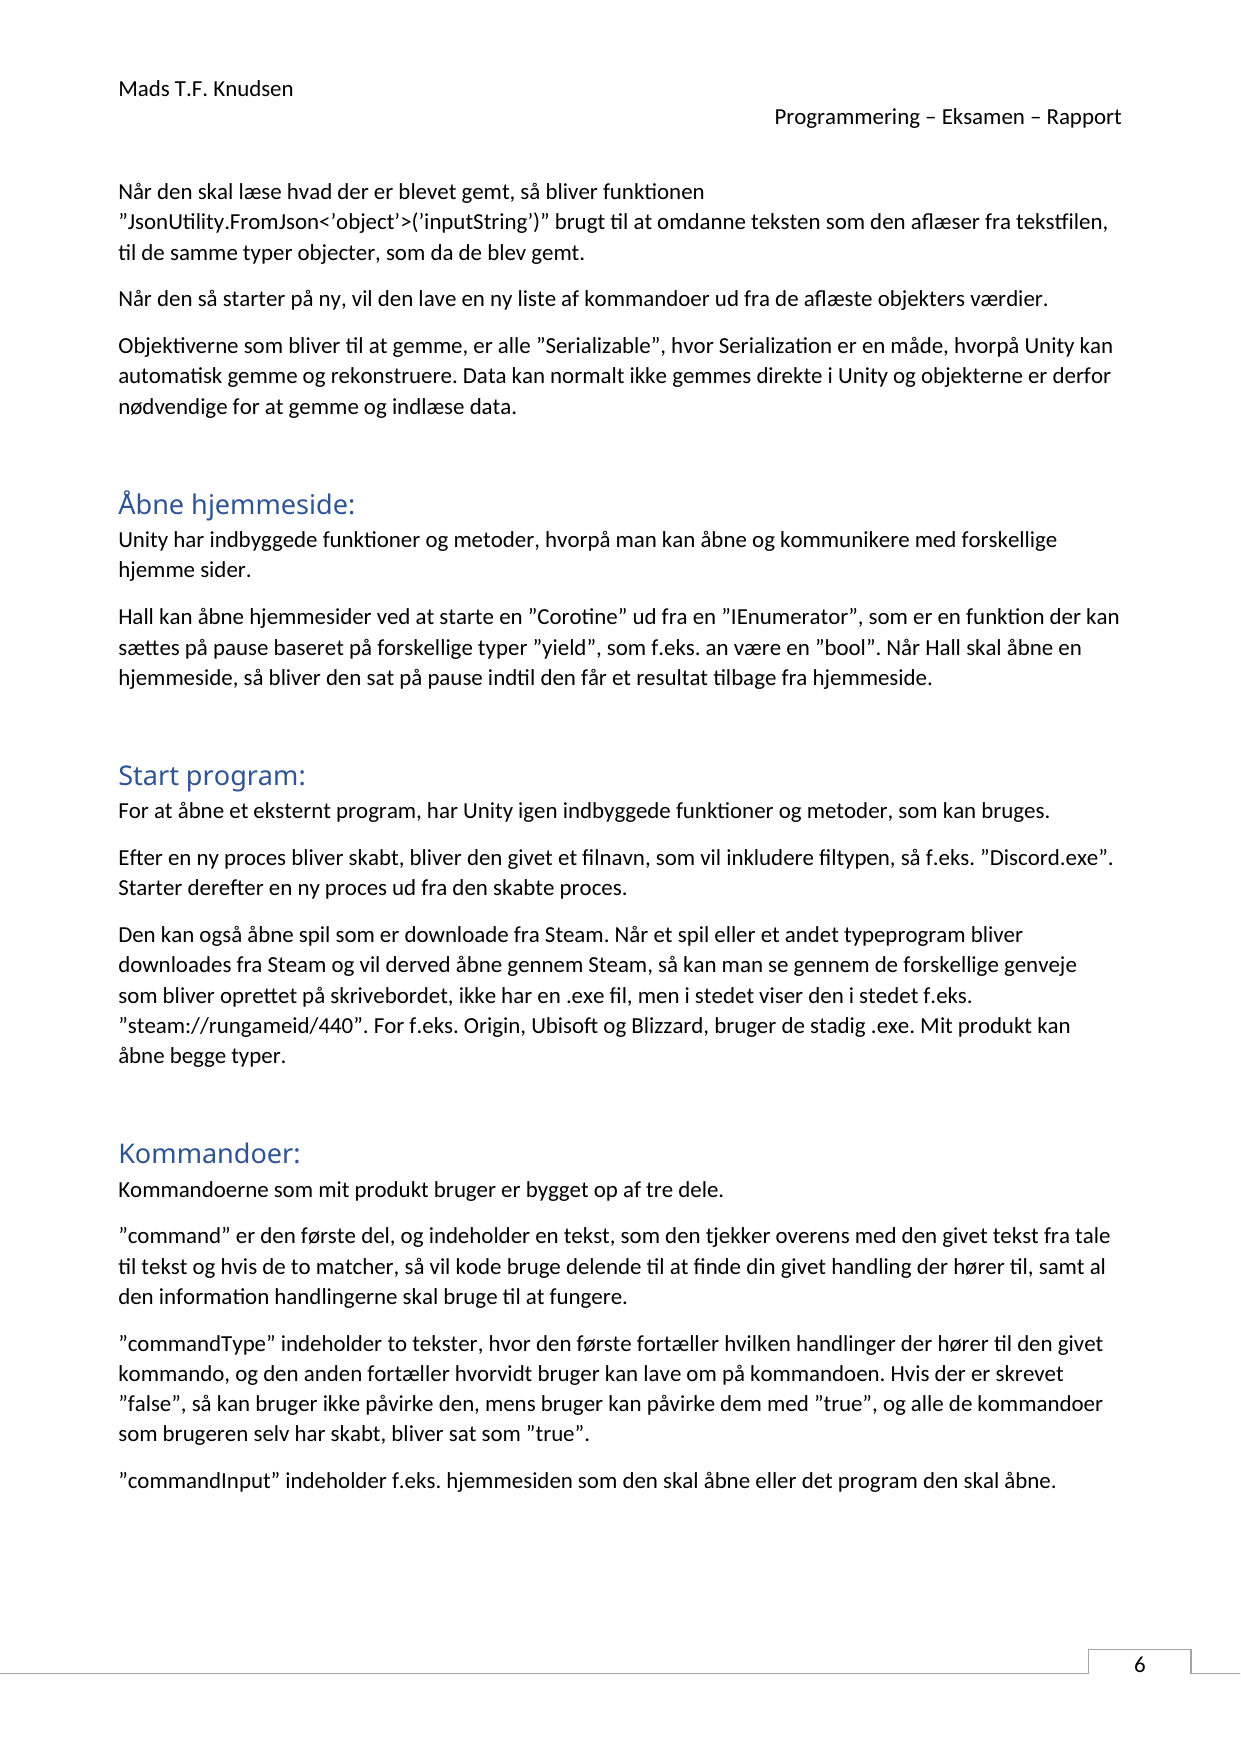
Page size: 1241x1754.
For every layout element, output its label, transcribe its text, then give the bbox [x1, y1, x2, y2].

subtitle Åbne hjemmeside: [118, 486, 1122, 522]
text For at åbne et eksternt program, har Unity igen indbyggede funktioner og metoder, som kan bruges. [118, 796, 1122, 824]
text Hall kan åbne hjemmesider ved at starte en ”Corotine” ud fra en ”IEnumerator”, som er en funktion der kan sættes på pause baseret på forskellige typer ”yield”, som f.eks. an være en ”bool”. Når Hall skal åbne en hjemmeside, så bliver den sat på pause indtil den får et resultat tilbage fra hjemmeside. [118, 602, 1122, 691]
text Efter en ny proces bliver skabt, bliver den givet et filnavn, som vil inkludere filtypen, så f.eks. ”Discord.exe”. Starter derefter en ny proces ud fra den skabte proces. [118, 843, 1122, 901]
text Unity har indbyggede funktioner og metoder, hvorpå man kan åbne og kommunikere med forskellige hjemme sider. [118, 525, 1122, 583]
text Kommandoerne som mit produkt bruger er bygget op af tre dele. [118, 1175, 1122, 1203]
text ”command” er den første del, og indeholder en tekst, som den tjekker overens med den givet tekst fra tale til tekst og hvis de to matcher, så vil kode bruge delende til at finde din givet handling der hører til, samt al den information handlingerne skal bruge til at fungere. [118, 1222, 1122, 1310]
text Objektiverne som bliver til at gemme, er alle ”Serializable”, hvor Serialization er en måde, hvorpå Unity kan automatisk gemme og rekonstruere. Data kan normalt ikke gemmes direkte i Unity og objekterne er derfor nødvendige for at gemme og indlæse data. [118, 331, 1122, 420]
text ”commandType” indeholder to tekster, hvor den første fortæller hvilken handlinger der hører til den givet kommando, og den anden fortæller hvorvidt bruger kan lave om på kommandoen. Hvis der er skrevet ”false”, så kan bruger ikke påvirke den, mens bruger kan påvirke dem med ”true”, og alle de kommandoer som brugeren selv har skabt, bliver sat som ”true”. [118, 1329, 1122, 1447]
subtitle Start program: [118, 757, 1122, 793]
text Den kan også åbne spil som er downloade fra Steam. Når et spil eller et andet typeprogram bliver downloades fra Steam og vil derved åbne gennem Steam, så kan man se gennem de forskellige genveje som bliver oprettet på skrivebordet, ikke har en .exe fil, men i stedet viser den i stedet f.eks. ”steam://rungameid/440”. For f.eks. Origin, Ubisoft og Blizzard, bruger de stadig .exe. Mit produkt kan åbne begge typer. [118, 920, 1122, 1069]
text Når den så starter på ny, vil den lave en ny liste af kommandoer ud fra de aflæste objekters værdier. [118, 284, 1122, 312]
text ”commandInput” indeholder f.eks. hjemmesiden som den skal åbne eller det program den skal åbne. [118, 1466, 1122, 1494]
text Når den skal læse hvad der er blevet gemt, så bliver funktionen ”JsonUtility.FromJson<’object’>(’inputString’)” brugt til at omdanne teksten som den aflæser fra tekstfilen, til de samme typer objecter, som da de blev gemt. [118, 177, 1122, 266]
subtitle Kommandoer: [118, 1135, 1122, 1172]
